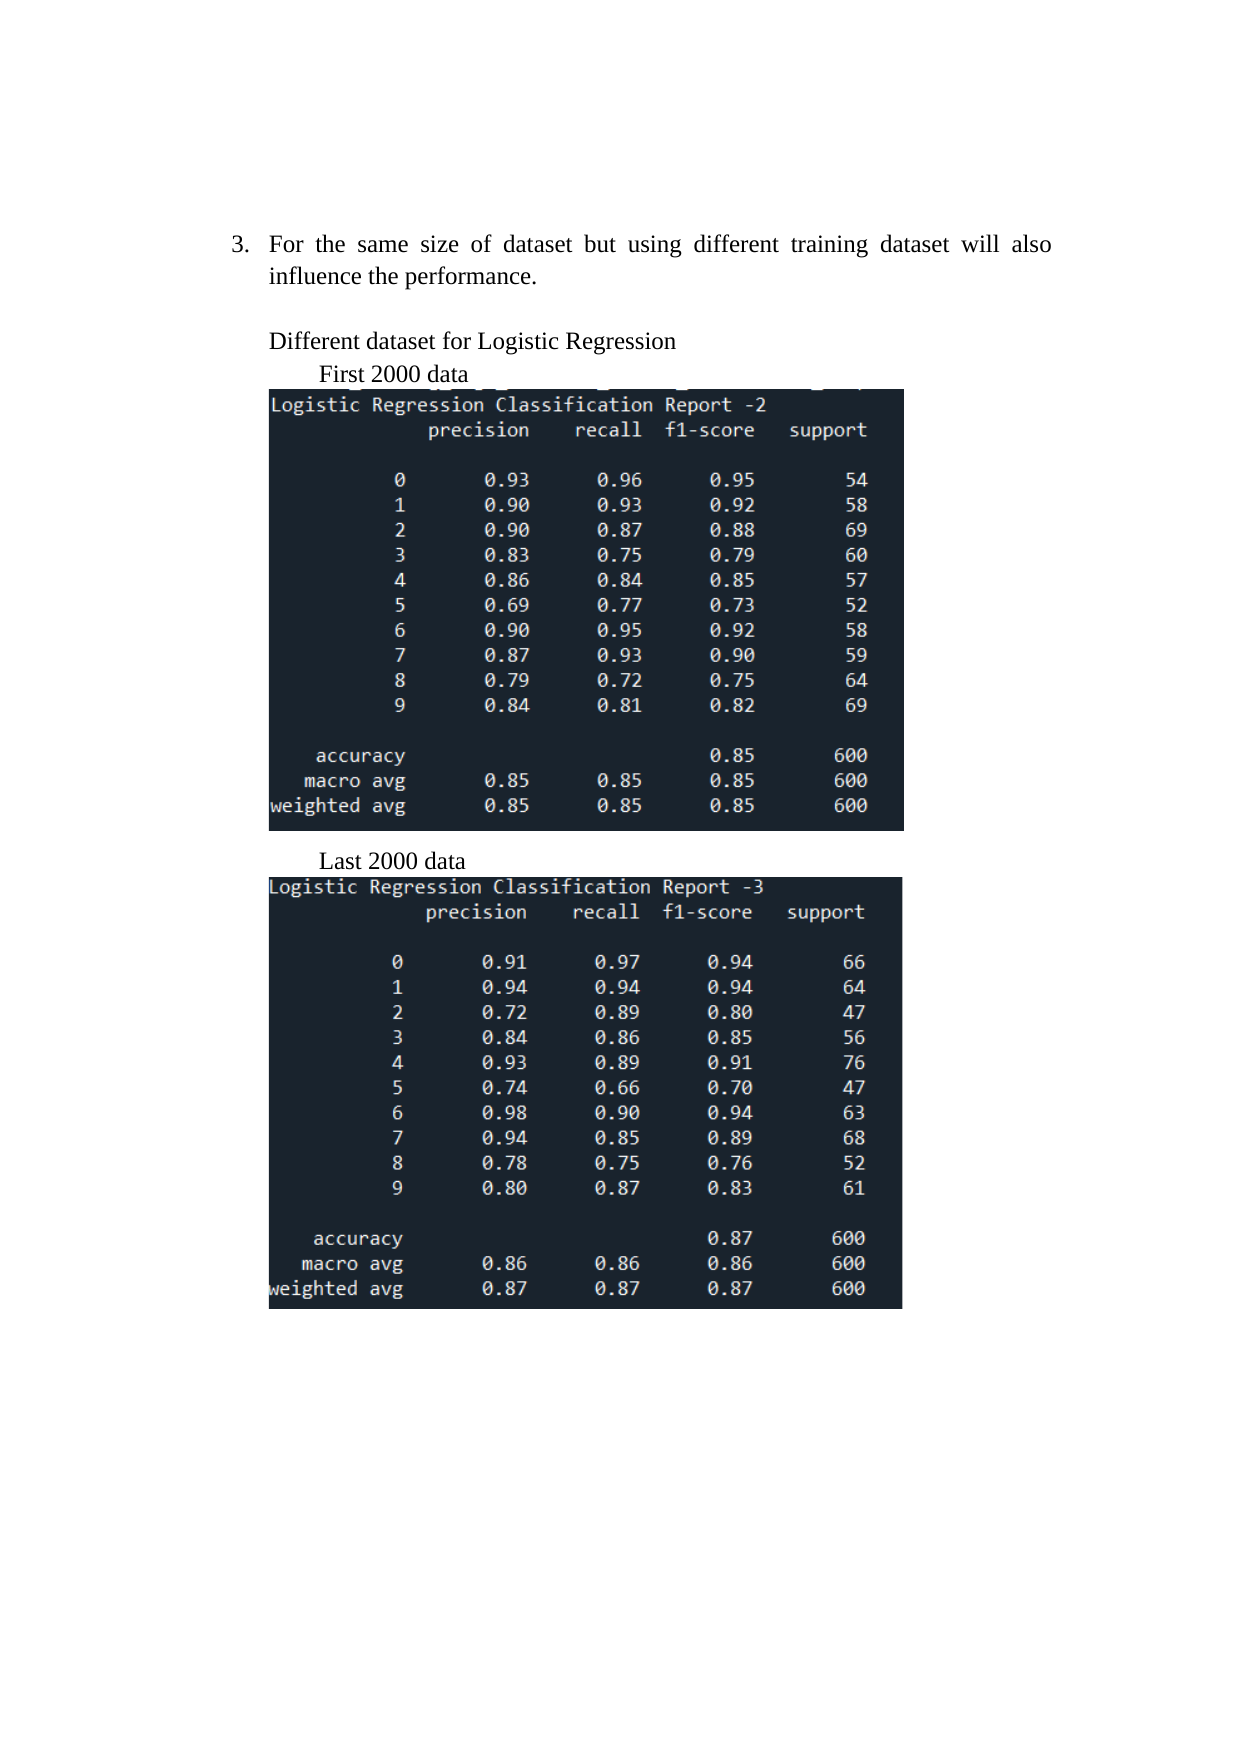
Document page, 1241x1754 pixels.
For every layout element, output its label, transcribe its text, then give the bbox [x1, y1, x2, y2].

list Last 2000 data [269, 844, 1053, 877]
picture [268, 877, 903, 1309]
picture [268, 389, 904, 831]
list Different dataset for Logistic Regression [269, 324, 1053, 357]
list For the same size of dataset but using different training dataset will also influence the performance. [231, 227, 1053, 292]
list First 2000 data [269, 357, 1053, 389]
